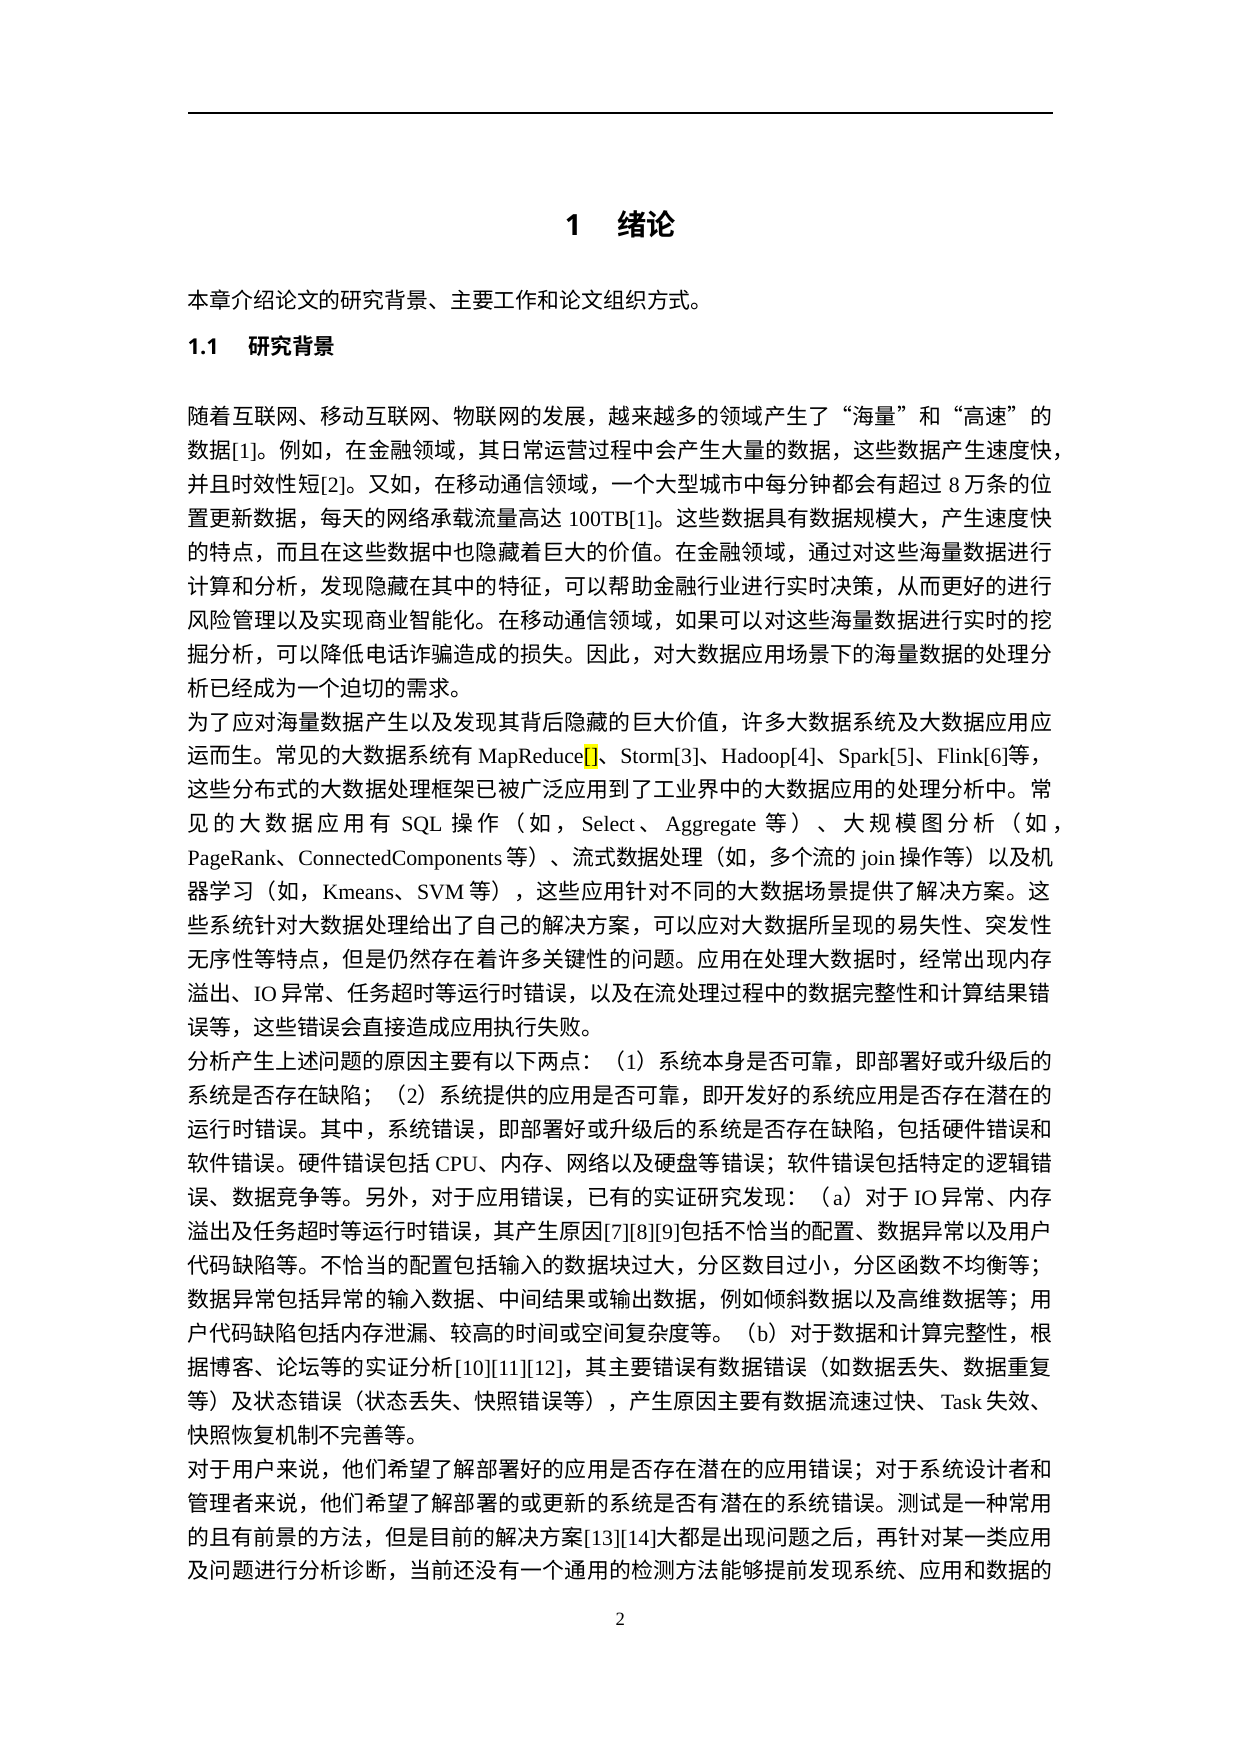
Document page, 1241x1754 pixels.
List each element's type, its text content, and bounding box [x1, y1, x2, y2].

text 随着互联网、移动互联网、物联网的发展，越来越多的领域产生了“海量”和“高速”的数据[1]。例如，在金融领域，其日常运营过程中会产生大量的数据，这些数据产生速度快，并且时效性短[2]。又如，在移动通信领域，一个大型城市中每分钟都会有超过8万条的位置更新数据，每天的网络承载流量高达100TB[1]。这些数据具有数据规模大，产生速度快的特点，而且在这些数据中也隐藏着巨大的价值。在金融领域，通过对这些海量数据进行计算和分析，发现隐藏在其中的特征，可以帮助金融行业进行实时决策，从而更好的进行风险管理以及实现商业智能化。在移动通信领域，如果可以对这些海量数据进行实时的挖掘分析，可以降低电话诈骗造成的损失。因此，对大数据应用场景下的海量数据的处理分析已经成为一个迫切的需求。 [187, 398, 1053, 703]
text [187, 1451, 1053, 1586]
subtitle 研究背景 [187, 328, 1053, 362]
text 分析产生上述问题的原因主要有以下两点：（1）系统本身是否可靠，即部署好或升级后的系统是否存在缺陷；（2）系统提供的应用是否可靠，即开发好的系统应用是否存在潜在的运行时错误。其中，系统错误，即部署好或升级后的系统是否存在缺陷，包括硬件错误和软件错误。硬件错误包括CPU、内存、网络以及硬盘等错误；软件错误包括特定的逻辑错误、数据竞争等。另外，对于应用错误，已有的实证研究发现：（a）对于IO异常、内存溢出及任务超时等运行时错误，其产生原因[7][8][9]包括不恰当的配置、数据异常以及用户代码缺陷等。不恰当的配置包括输入的数据块过大，分区数目过小，分区函数不均衡等；数据异常包括异常的输入数据、中间结果或输出数据，例如倾斜数据以及高维数据等；用户代码缺陷包括内存泄漏、较高的时间或空间复杂度等。（b）对于数据和计算完整性，根据博客、论坛等的实证分析[10][11][12]，其主要错误有数据错误（如数据丢失、数据重复等）及状态错误（状态丢失、快照错误等），产生原因主要有数据流速过快、Task失效、快照恢复机制不完善等。 [187, 1043, 1053, 1451]
text 为了应对海量数据产生以及发现其背后隐藏的巨大价值，许多大数据系统及大数据应用应运而生。常见的大数据系统有MapReduce[]、Storm[3]、Hadoop[4]、Spark[5]、Flink[6]等，这些分布式的大数据处理框架已被广泛应用到了工业界中的大数据应用的处理分析中。常见的大数据应用有SQL操作（如，Select、Aggregate等）、大规模图分析（如，PageRank、ConnectedComponents等）、流式数据处理（如，多个流的join操作等）以及机器学习（如，Kmeans、SVM等），这些应用针对不同的大数据场景提供了解决方案。这些系统针对大数据处理给出了自己的解决方案，可以应对大数据所呈现的易失性、突发性、无序性等特点，但是仍然存在着许多关键性的问题。应用在处理大数据时，经常出现内存溢出、IO异常、任务超时等运行时错误，以及在流处理过程中的数据完整性和计算结果错误等，这些错误会直接造成应用执行失败。 [187, 703, 1053, 1043]
text 本章介绍论文的研究背景、主要工作和论文组织方式。 [187, 282, 1053, 316]
subtitle 绪论 [187, 189, 1053, 257]
